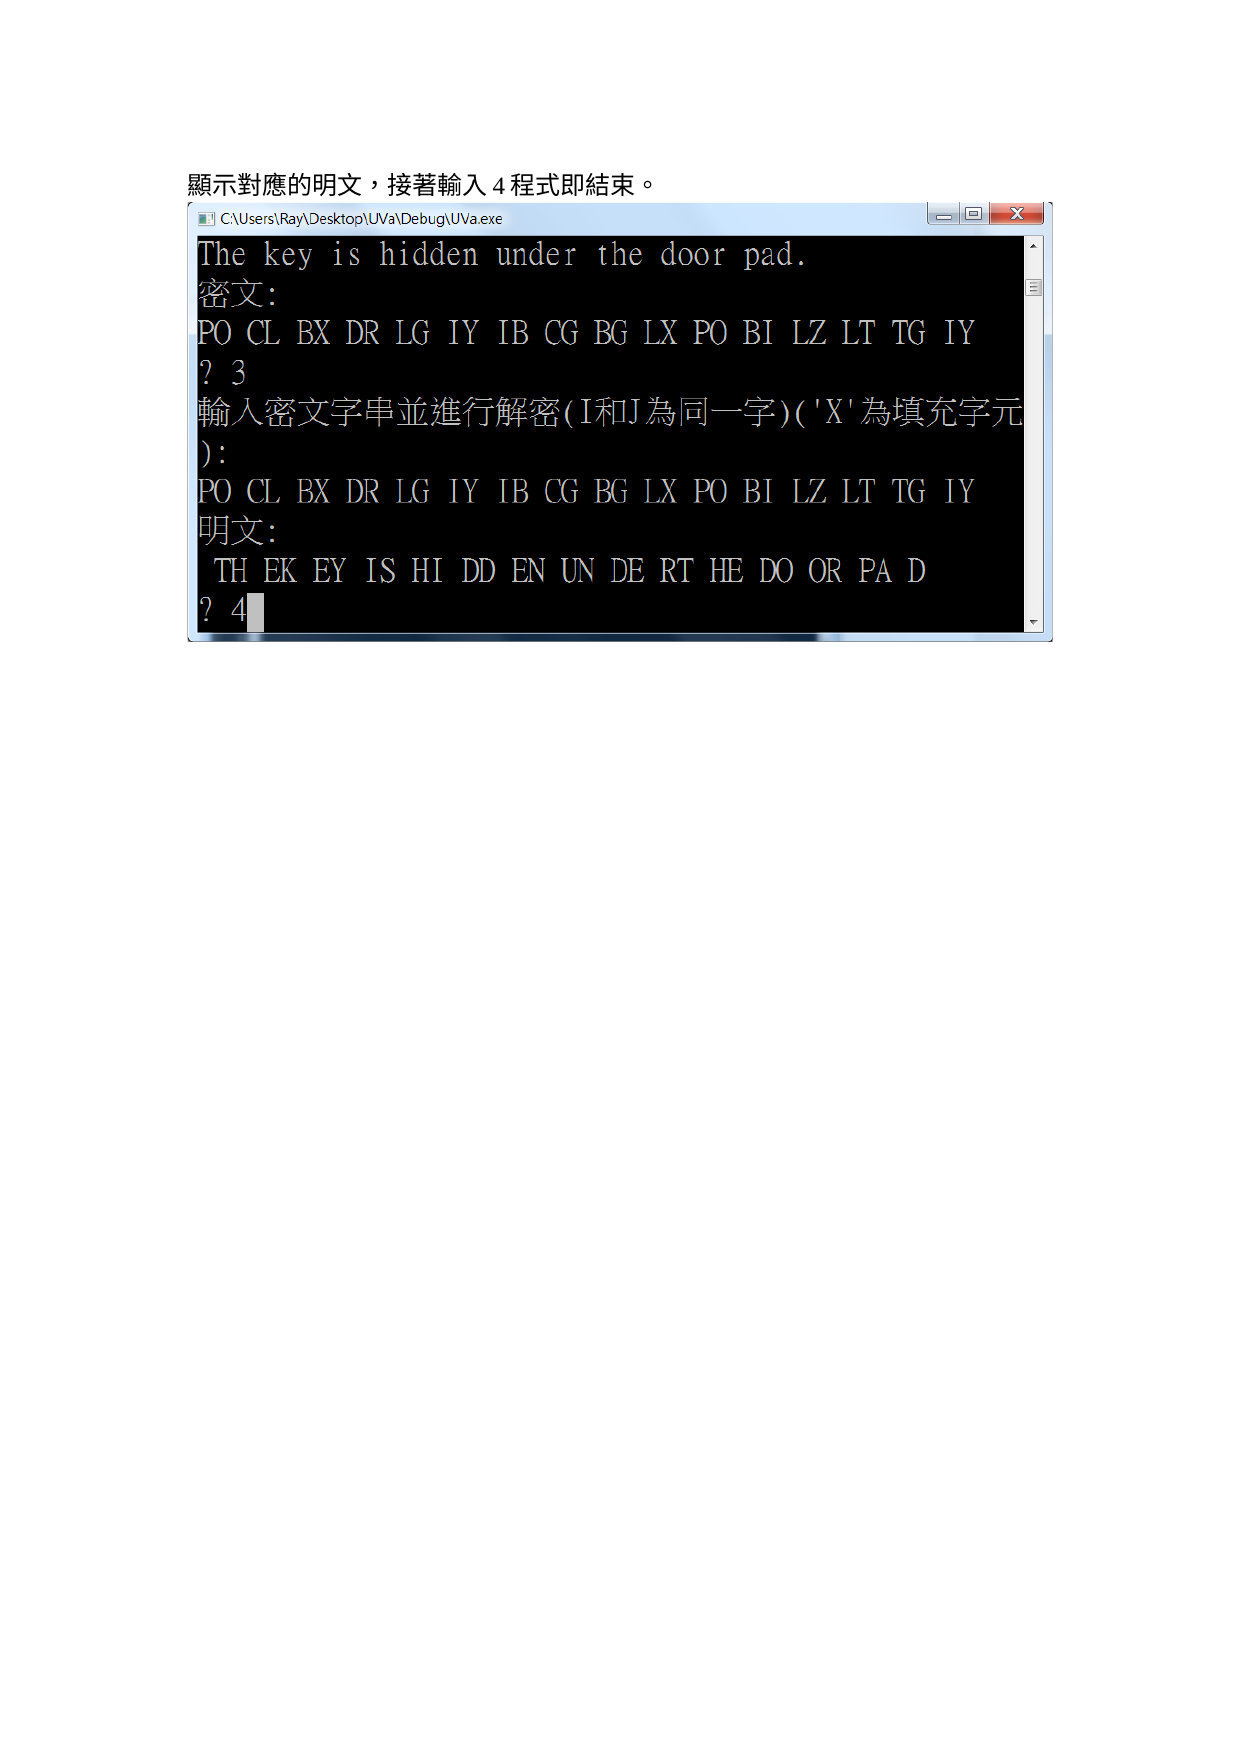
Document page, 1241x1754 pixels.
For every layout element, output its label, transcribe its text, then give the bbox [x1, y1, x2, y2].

text 顯示對應的明文，接著輸入4程式即結束。 [187, 164, 1053, 202]
picture [187, 202, 1053, 642]
